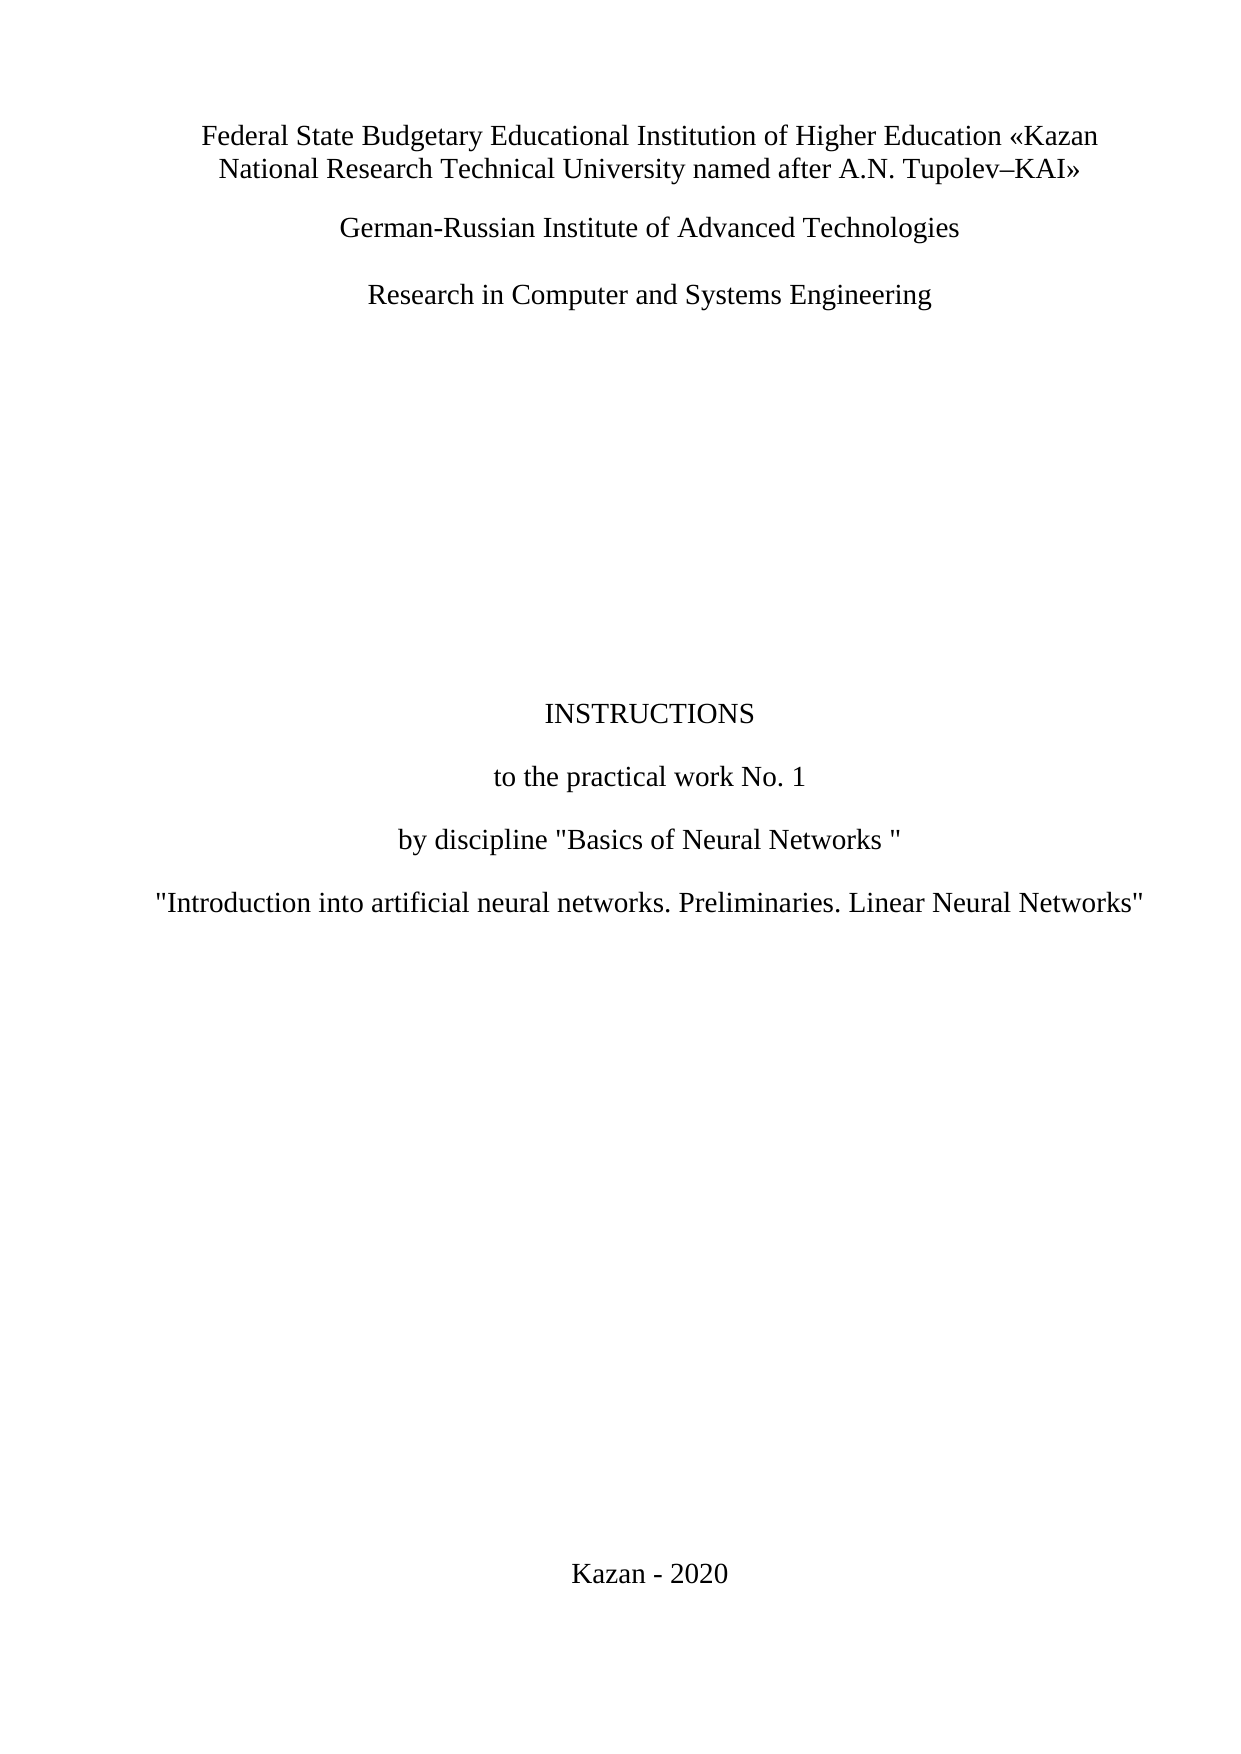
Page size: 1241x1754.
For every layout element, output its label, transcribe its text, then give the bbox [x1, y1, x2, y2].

text to the practical work No. 1 [148, 759, 1152, 793]
subtitle Kazan - 2020 [148, 1556, 1152, 1589]
text Federal State Budgetary Educational Institution of Higher Education «Kazan National Research Technical University named after A.N. Tupolev–KAI» [148, 118, 1152, 185]
text "Introduction into artificial neural networks. Preliminaries. Linear Neural Networks" [148, 885, 1152, 918]
text INSTRUCTIONS [148, 697, 1152, 730]
subtitle German-Russian Institute of Advanced Technologies [148, 210, 1152, 244]
text by discipline "Basics of Neural Networks " [148, 822, 1152, 856]
subtitle Research in Computer and Systems Engineering [148, 277, 1152, 311]
